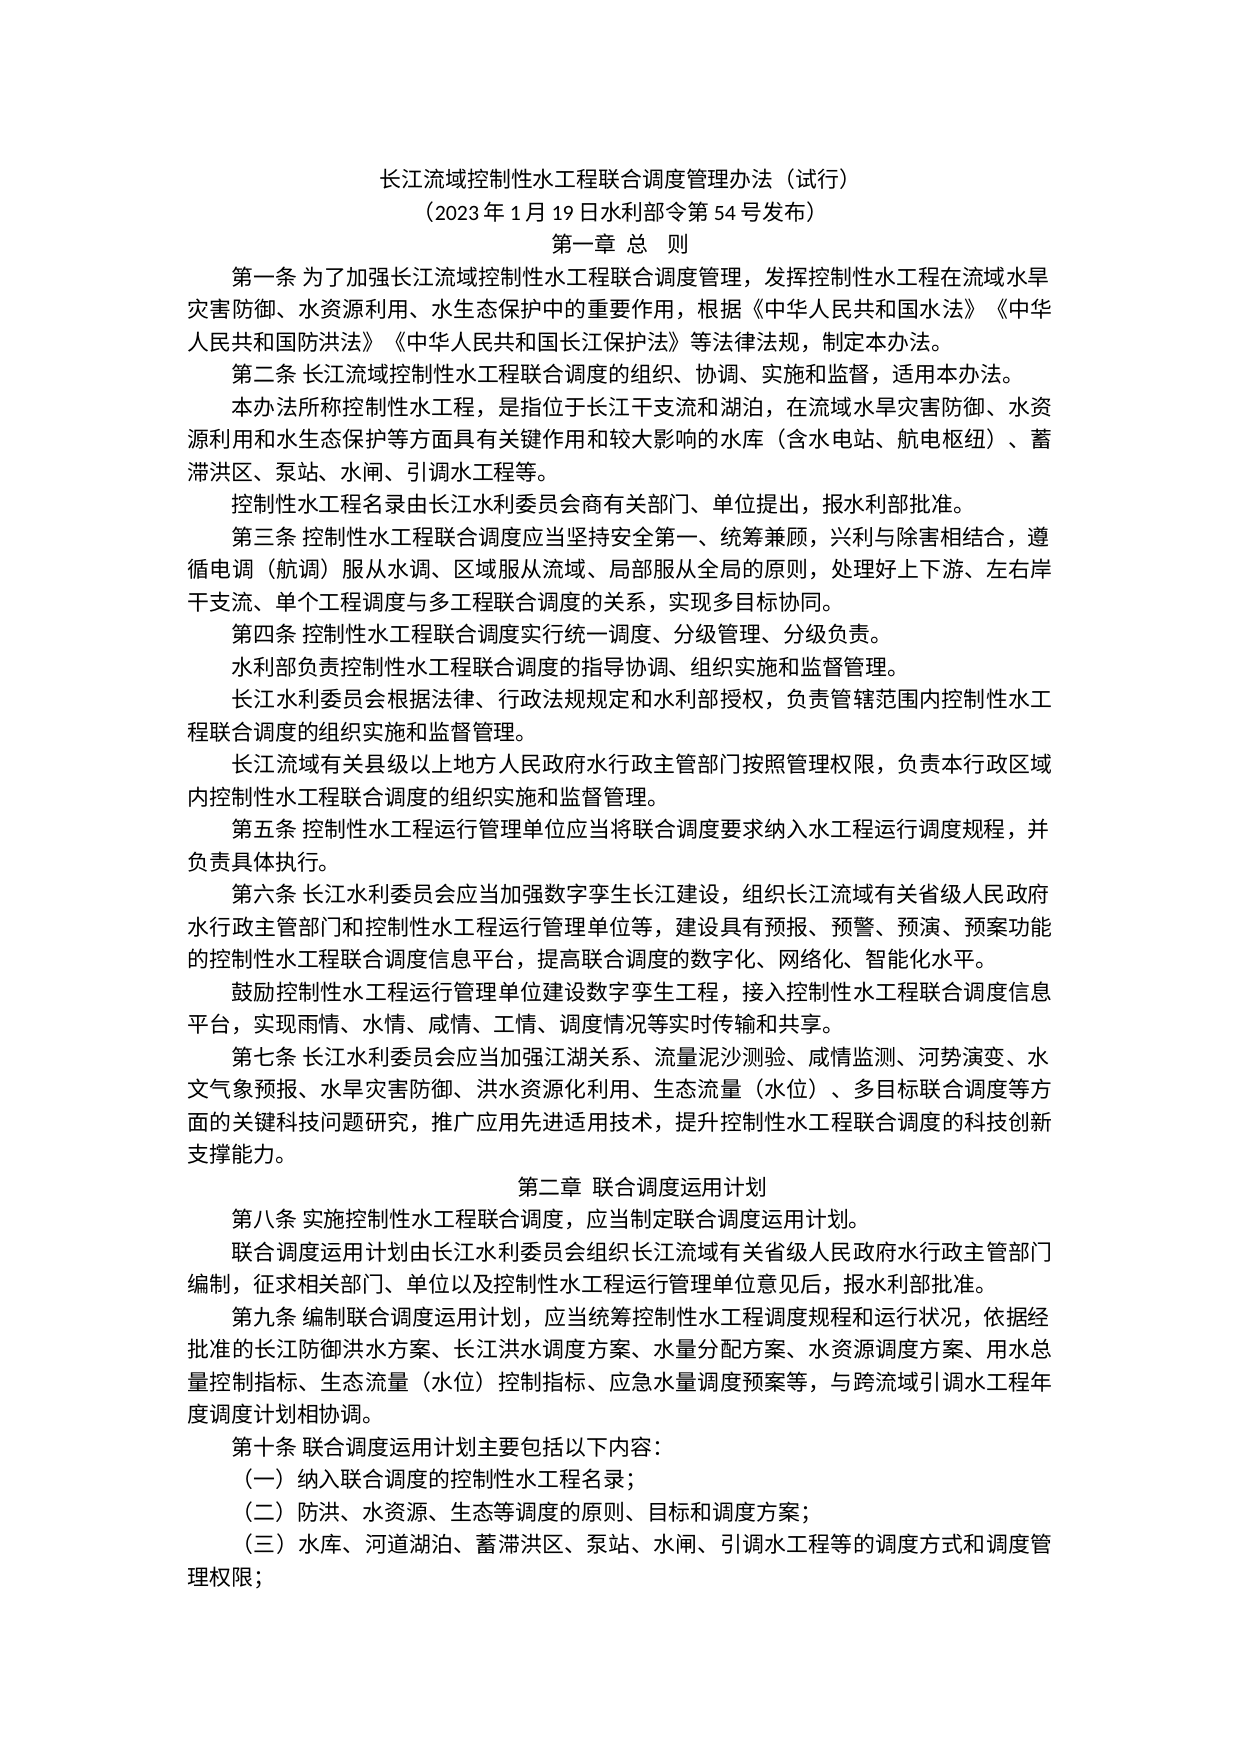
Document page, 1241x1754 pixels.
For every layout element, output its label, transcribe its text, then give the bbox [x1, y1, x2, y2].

list 第八条 实施控制性水工程联合调度，应当制定联合调度运用计划。 [187, 1202, 1053, 1234]
list 联合调度运用计划由长江水利委员会组织长江流域有关省级人民政府水行政主管部门编制，征求相关部门、单位以及控制性水工程运行管理单位意见后，报水利部批准。 [187, 1234, 1053, 1299]
list 水利部负责控制性水工程联合调度的指导协调、组织实施和监督管理。 [187, 649, 1053, 682]
list 第六条 长江水利委员会应当加强数字孪生长江建设，组织长江流域有关省级人民政府水行政主管部门和控制性水工程运行管理单位等，建设具有预报、预警、预演、预案功能的控制性水工程联合调度信息平台，提高联合调度的数字化、网络化、智能化水平。 [187, 877, 1053, 974]
list （一）纳入联合调度的控制性水工程名录； [187, 1462, 1053, 1494]
list 第四条 控制性水工程联合调度实行统一调度、分级管理、分级负责。 [187, 617, 1053, 649]
list 第二章 联合调度运用计划 [187, 1169, 1053, 1202]
list 第三条 控制性水工程联合调度应当坚持安全第一、统筹兼顾，兴利与除害相结合，遵循电调（航调）服从水调、区域服从流域、局部服从全局的原则，处理好上下游、左右岸、干支流、单个工程调度与多工程联合调度的关系，实现多目标协同。 [187, 519, 1053, 617]
list 第五条 控制性水工程运行管理单位应当将联合调度要求纳入水工程运行调度规程，并负责具体执行。 [187, 812, 1053, 877]
list 第七条 长江水利委员会应当加强江湖关系、流量泥沙测验、咸情监测、河势演变、水文气象预报、水旱灾害防御、洪水资源化利用、生态流量（水位）、多目标联合调度等方面的关键科技问题研究，推广应用先进适用技术，提升控制性水工程联合调度的科技创新支撑能力。 [187, 1039, 1053, 1169]
list （2023年1月19日水利部令第54号发布） [187, 194, 1053, 227]
list 本办法所称控制性水工程，是指位于长江干支流和湖泊，在流域水旱灾害防御、水资源利用和水生态保护等方面具有关键作用和较大影响的水库（含水电站、航电枢纽）、蓄滞洪区、泵站、水闸、引调水工程等。 [187, 389, 1053, 487]
list 长江流域有关县级以上地方人民政府水行政主管部门按照管理权限，负责本行政区域内控制性水工程联合调度的组织实施和监督管理。 [187, 747, 1053, 812]
list （三）水库、河道湖泊、蓄滞洪区、泵站、水闸、引调水工程等的调度方式和调度管理权限； [187, 1527, 1053, 1592]
list 鼓励控制性水工程运行管理单位建设数字孪生工程，接入控制性水工程联合调度信息平台，实现雨情、水情、咸情、工情、调度情况等实时传输和共享。 [187, 974, 1053, 1039]
list 第一章 总 则 [187, 227, 1053, 259]
list 第九条 编制联合调度运用计划，应当统筹控制性水工程调度规程和运行状况，依据经批准的长江防御洪水方案、长江洪水调度方案、水量分配方案、水资源调度方案、用水总量控制指标、生态流量（水位）控制指标、应急水量调度预案等，与跨流域引调水工程年度调度计划相协调。 [187, 1299, 1053, 1429]
list 第二条 长江流域控制性水工程联合调度的组织、协调、实施和监督，适用本办法。 [187, 357, 1053, 389]
list 长江水利委员会根据法律、行政法规规定和水利部授权，负责管辖范围内控制性水工程联合调度的组织实施和监督管理。 [187, 682, 1053, 747]
list 第一条 为了加强长江流域控制性水工程联合调度管理，发挥控制性水工程在流域水旱灾害防御、水资源利用、水生态保护中的重要作用，根据《中华人民共和国水法》《中华人民共和国防洪法》《中华人民共和国长江保护法》等法律法规，制定本办法。 [187, 259, 1053, 357]
list 第十条 联合调度运用计划主要包括以下内容： [187, 1429, 1053, 1462]
list 控制性水工程名录由长江水利委员会商有关部门、单位提出，报水利部批准。 [187, 487, 1053, 519]
list 长江流域控制性水工程联合调度管理办法（试行） [187, 162, 1053, 194]
list （二）防洪、水资源、生态等调度的原则、目标和调度方案； [187, 1494, 1053, 1527]
